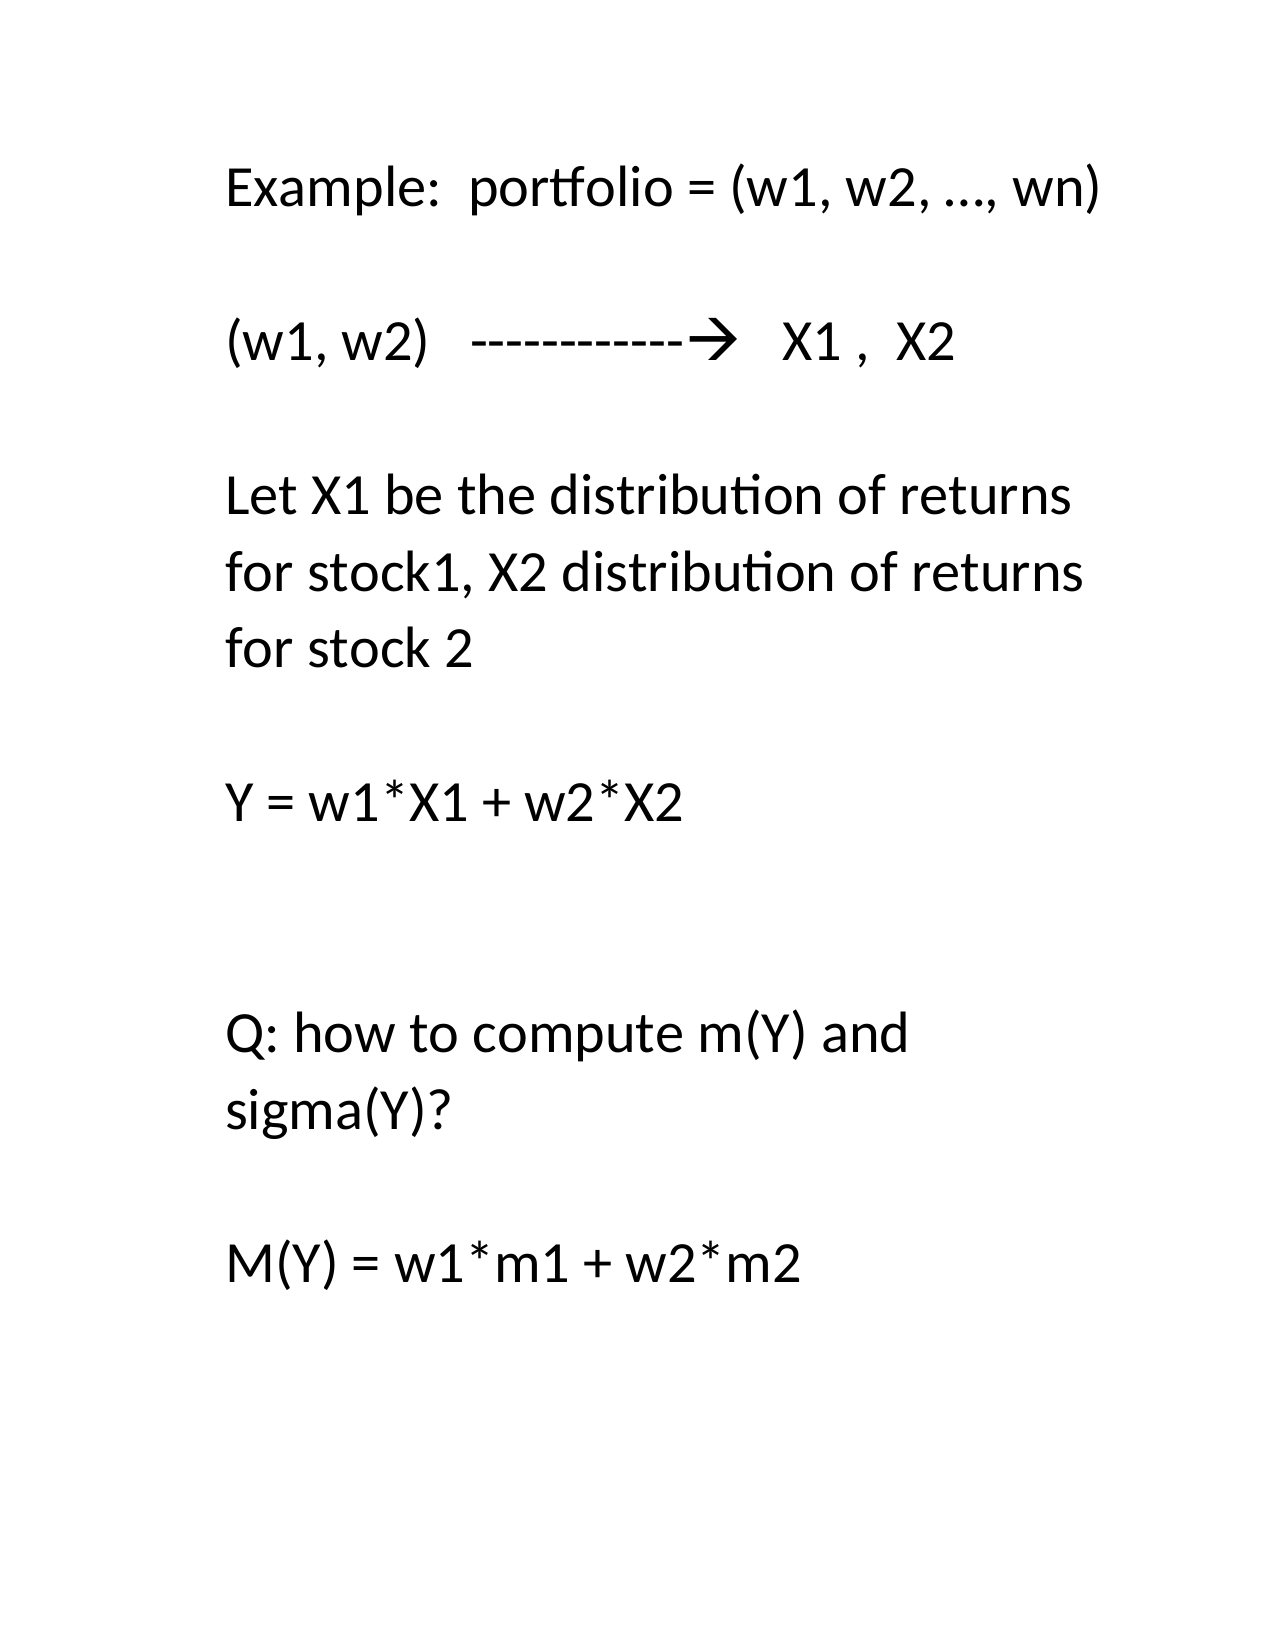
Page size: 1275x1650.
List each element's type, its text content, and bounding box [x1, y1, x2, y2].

list Let X1 be the distribution of returns for stock1, X2 distribution of returns for stock 2 [225, 457, 1125, 682]
list Y = w1*X1 + w2*X2 [225, 765, 1125, 836]
list Q: how to compute m(Y) and sigma(Y)? [225, 996, 1125, 1144]
list M(Y) = w1*m1 + w2*m2 [225, 1226, 1125, 1297]
list Example: portfolio = (w1, w2, …, wn) [225, 150, 1125, 221]
list (w1, w2) ------------ X1 , X2 [225, 304, 1125, 375]
